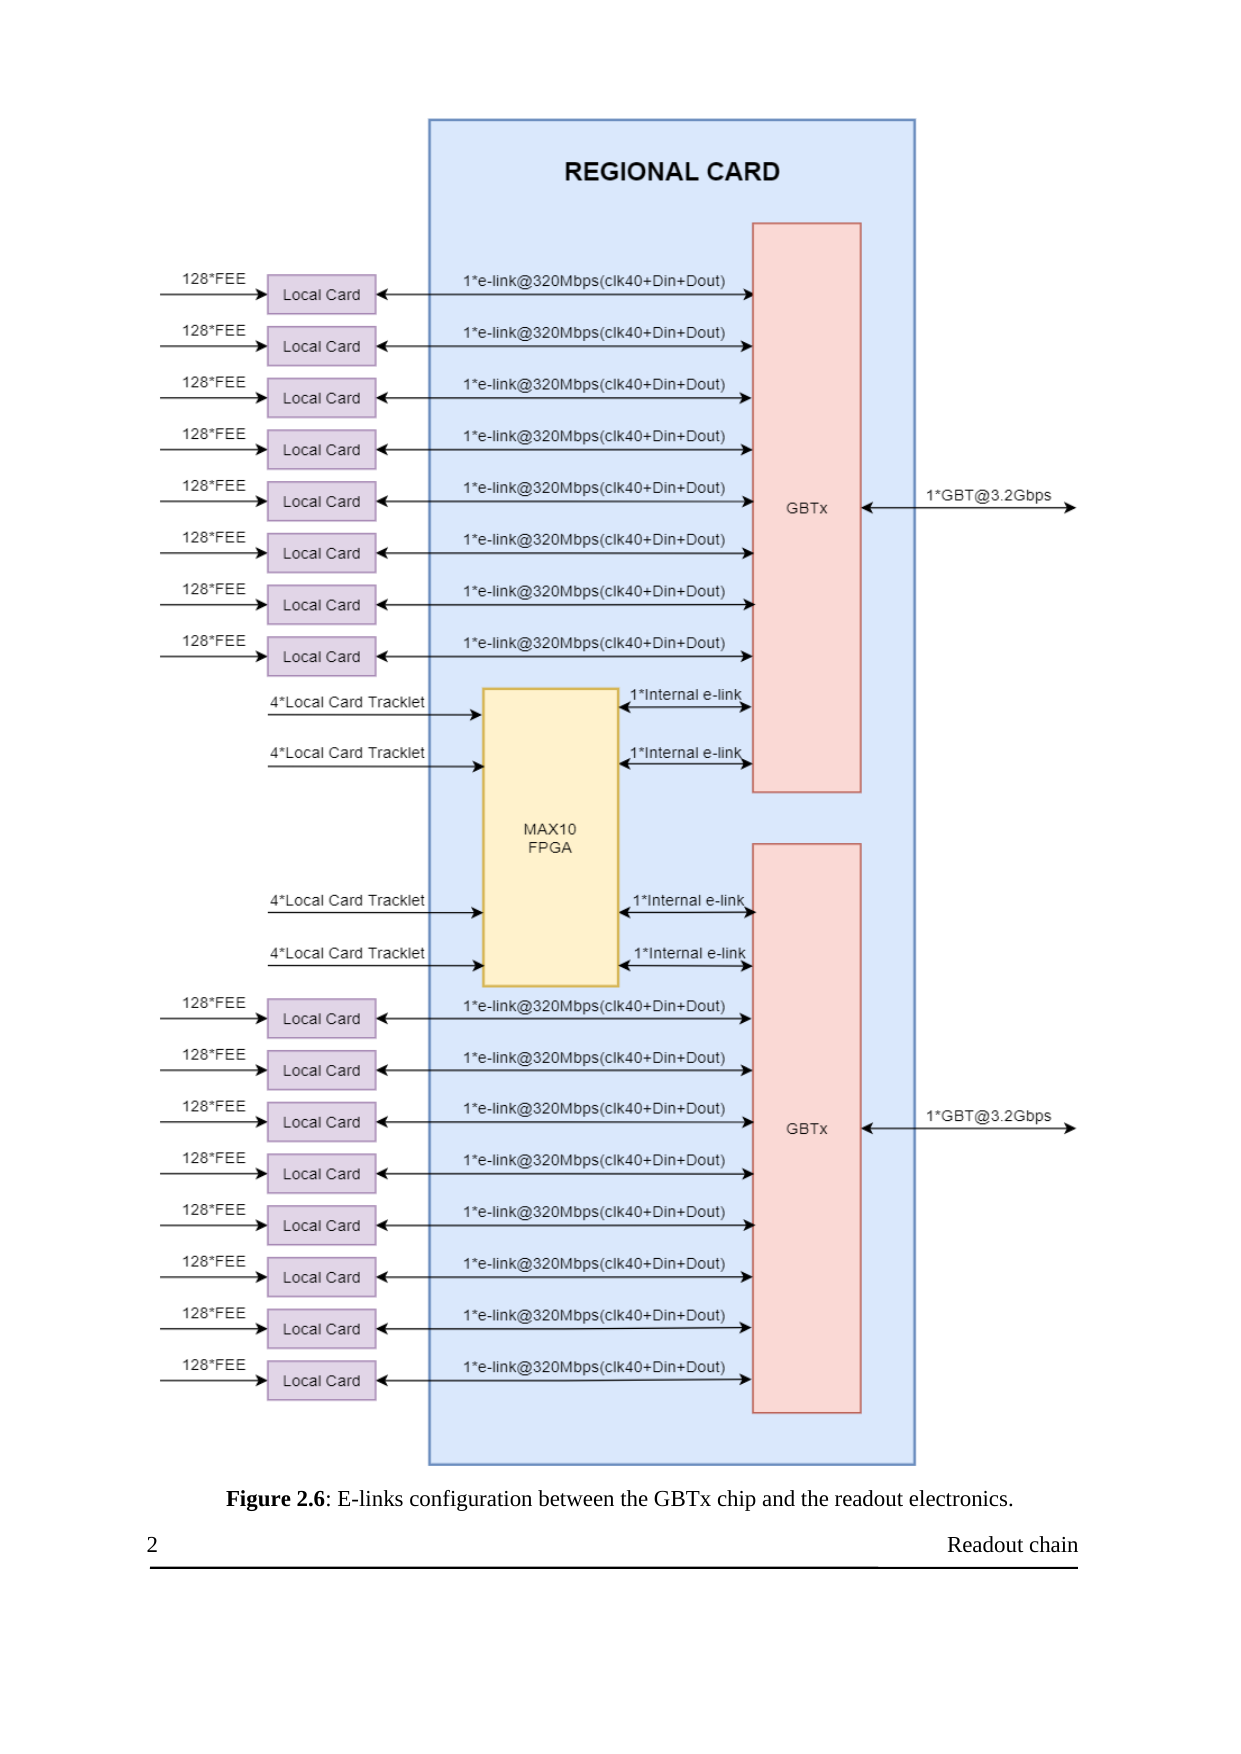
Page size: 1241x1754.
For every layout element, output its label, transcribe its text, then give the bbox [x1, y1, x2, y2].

picture [150, 118, 1091, 1467]
text Figure 2.6: E-links configuration between the GBTx chip and the readout electronics. [150, 1485, 1090, 1511]
table_header 2 [136, 1531, 619, 1557]
table_header Readout chain [621, 1531, 1089, 1557]
